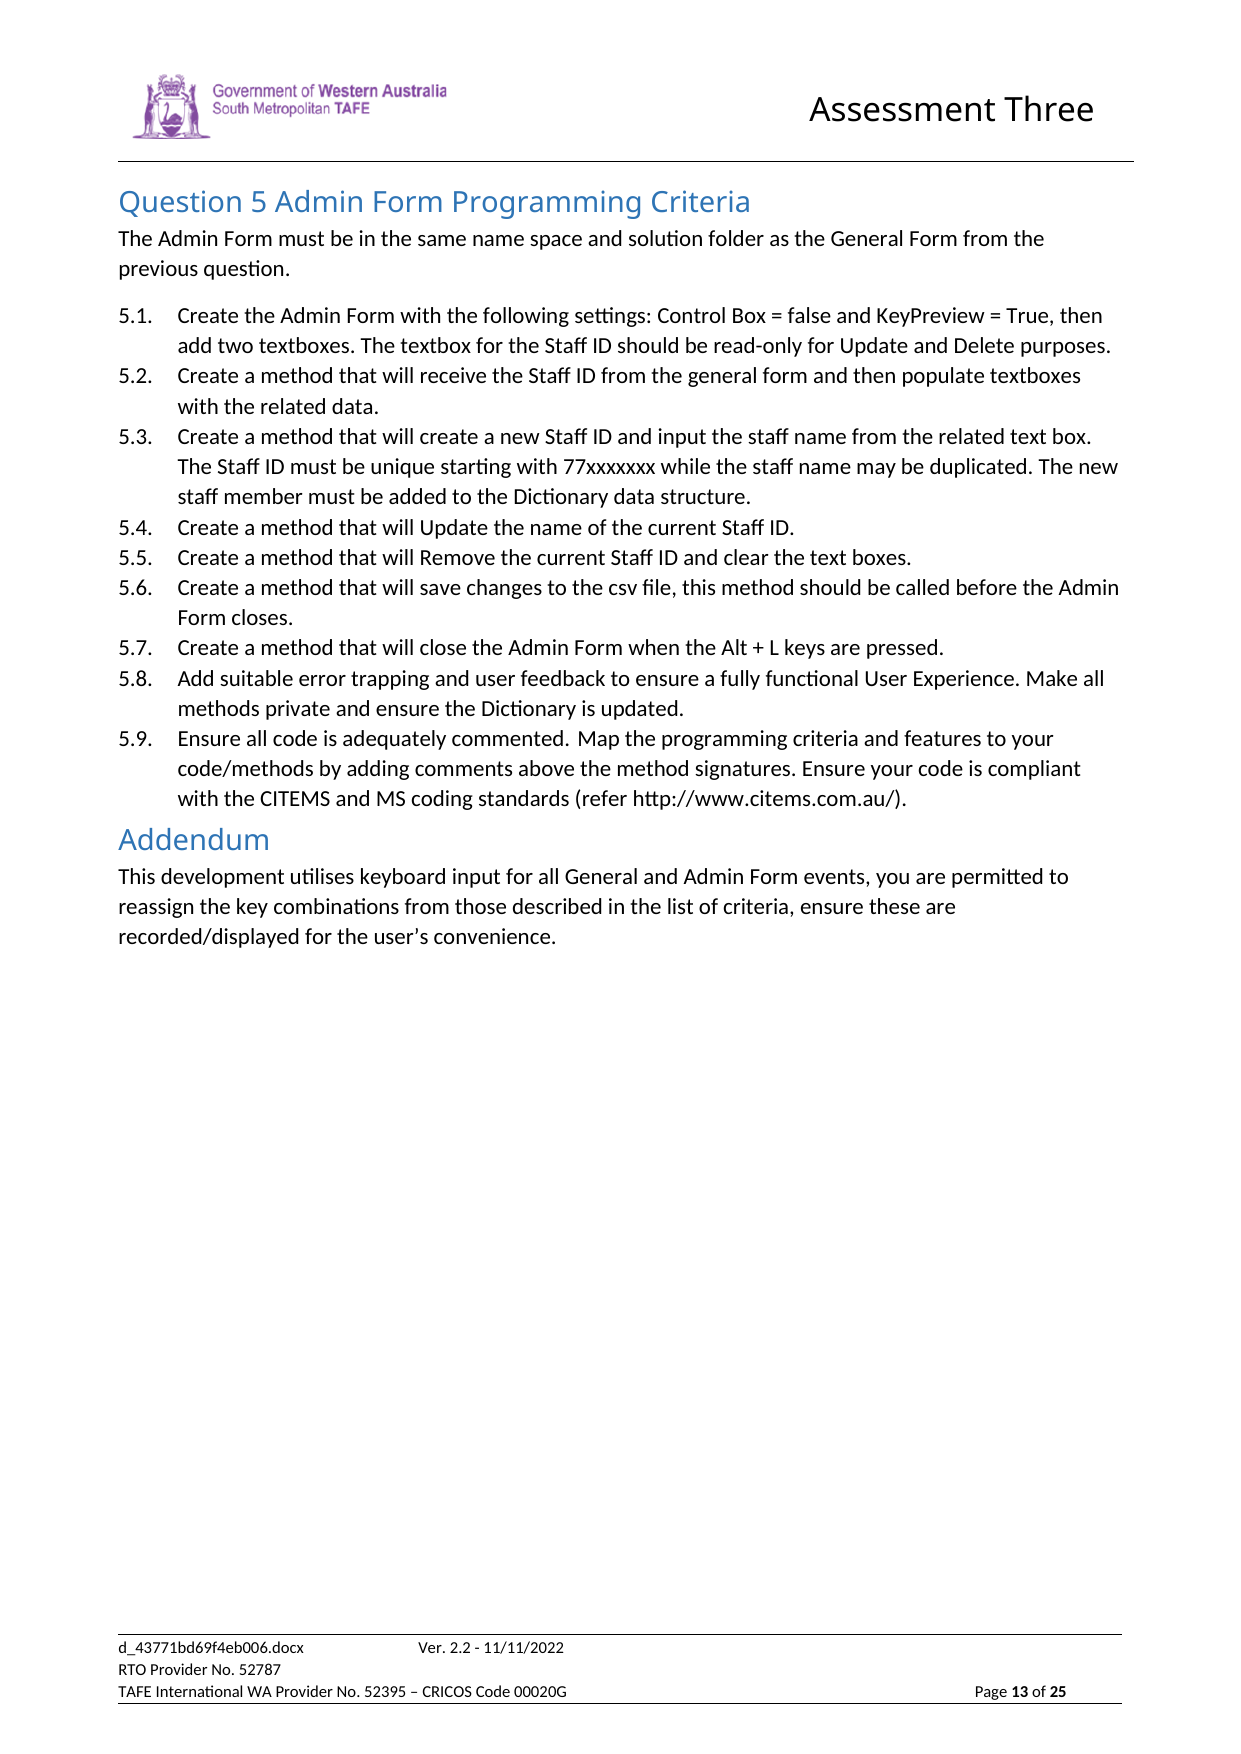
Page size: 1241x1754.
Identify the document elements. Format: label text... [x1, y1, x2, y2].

list Create a method that will close the Admin Form when the Alt + L keys are pressed. [118, 633, 1122, 662]
text This development utilises keyboard input for all General and Admin Form events, you are permitted to reassign the key combinations from those described in the list of criteria, ensure these are recorded/displayed for the user’s convenience. [118, 862, 1122, 950]
list Create a method that will save changes to the csv file, this method should be called before the Admin Form closes. [118, 573, 1122, 631]
list Create a method that will Update the name of the current Staff ID. [118, 513, 1122, 541]
subtitle Question 5 Admin Form Programming Criteria [118, 181, 1122, 221]
picture [132, 74, 447, 139]
list Create a method that will create a new Staff ID and input the staff name from the related text box. The Staff ID must be unique starting with 77xxxxxxx while the staff name may be duplicated. The new staff member must be added to the Dictionary data structure. [118, 422, 1122, 511]
list Create a method that will Remove the current Staff ID and clear the text boxes. [118, 543, 1122, 571]
list Ensure all code is adequately commented. Map the programming criteria and features to your code/methods by adding comments above the method signatures. Ensure your code is compliant with the CITEMS and MS coding standards (refer http://www.citems.com.au/). [118, 724, 1122, 813]
list Add suitable error trapping and user feedback to ensure a fully functional User Experience. Make all methods private and ensure the Dictionary is updated. [118, 664, 1122, 722]
subtitle Addendum [118, 819, 1122, 859]
text The Admin Form must be in the same name space and solution folder as the General Form from the previous question. [118, 224, 1122, 282]
list Create the Admin Form with the following settings: Control Box = false and KeyPreview = True, then add two textboxes. The textbox for the Staff ID should be read-only for Update and Delete purposes. [118, 301, 1122, 359]
list Create a method that will receive the Staff ID from the general form and then populate textboxes with the related data. [118, 362, 1122, 420]
